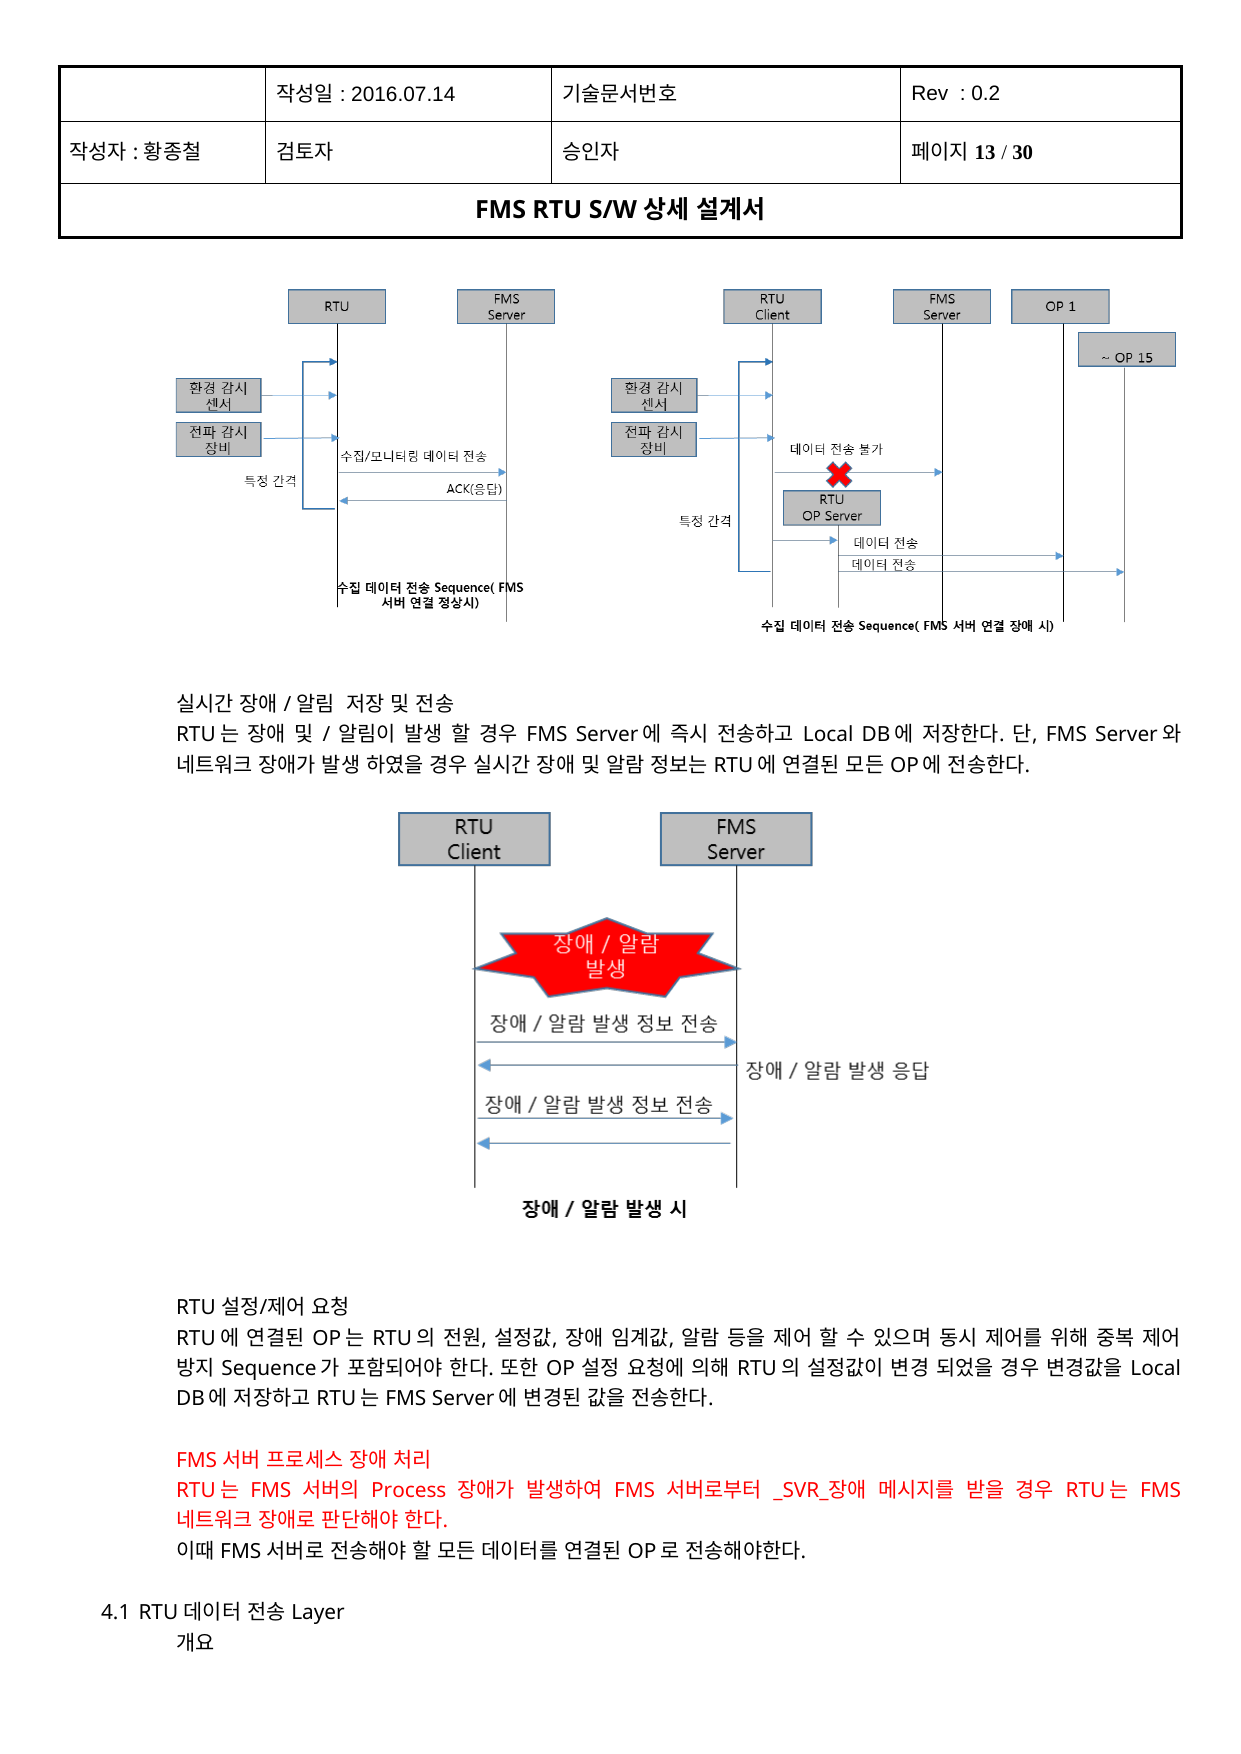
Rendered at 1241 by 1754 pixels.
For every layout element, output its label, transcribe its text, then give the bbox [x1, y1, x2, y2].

picture [363, 806, 993, 1231]
list 개요 [176, 1626, 1181, 1656]
list RTU는 FMS 서버의 Process 장애가 발생하여 FMS 서버로부터 _SVR_장애 메시지를 받을 경우 RTU는 FMS 네트워크 장애로 판단해야 한다. [176, 1473, 1181, 1534]
list FMS 서버 프로세스 장애 처리 [176, 1443, 1181, 1473]
list 이때 FMS 서버로 전송해야 할 모든 데이터를 연결된 OP로 전송해야한다. [176, 1534, 1181, 1564]
list RTU 설정/제어 요청 [176, 1290, 1181, 1321]
list RTU에 연결된 OP는 RTU의 전원, 설정값, 장애 임계값, 알람 등을 제어 할 수 있으며 동시 제어를 위해 중복 제어 방지 Sequence가 포함되어야 한다. 또한 OP 설정 요청에 의해 RTU의 설정값이 변경 되었을 경우 변경값을 Local DB에 저장하고 RTU는 FMS Server에 변경된 값을 전송한다. [176, 1321, 1181, 1412]
subtitle RTU 데이터 전송 Layer [101, 1595, 1181, 1626]
list 실시간 장애 / 알림 저장 및 전송 [176, 687, 1181, 718]
list RTU는 장애 및 / 알림이 발생 할 경우 FMS Server에 즉시 전송하고 Local DB에 저장한다. 단, FMS Server와 네트워크 장애가 발생 하였을 경우 실시간 장애 및 알람 정보는 RTU에 연결된 모든 OP에 전송한다. [176, 718, 1181, 778]
picture [175, 285, 1176, 640]
